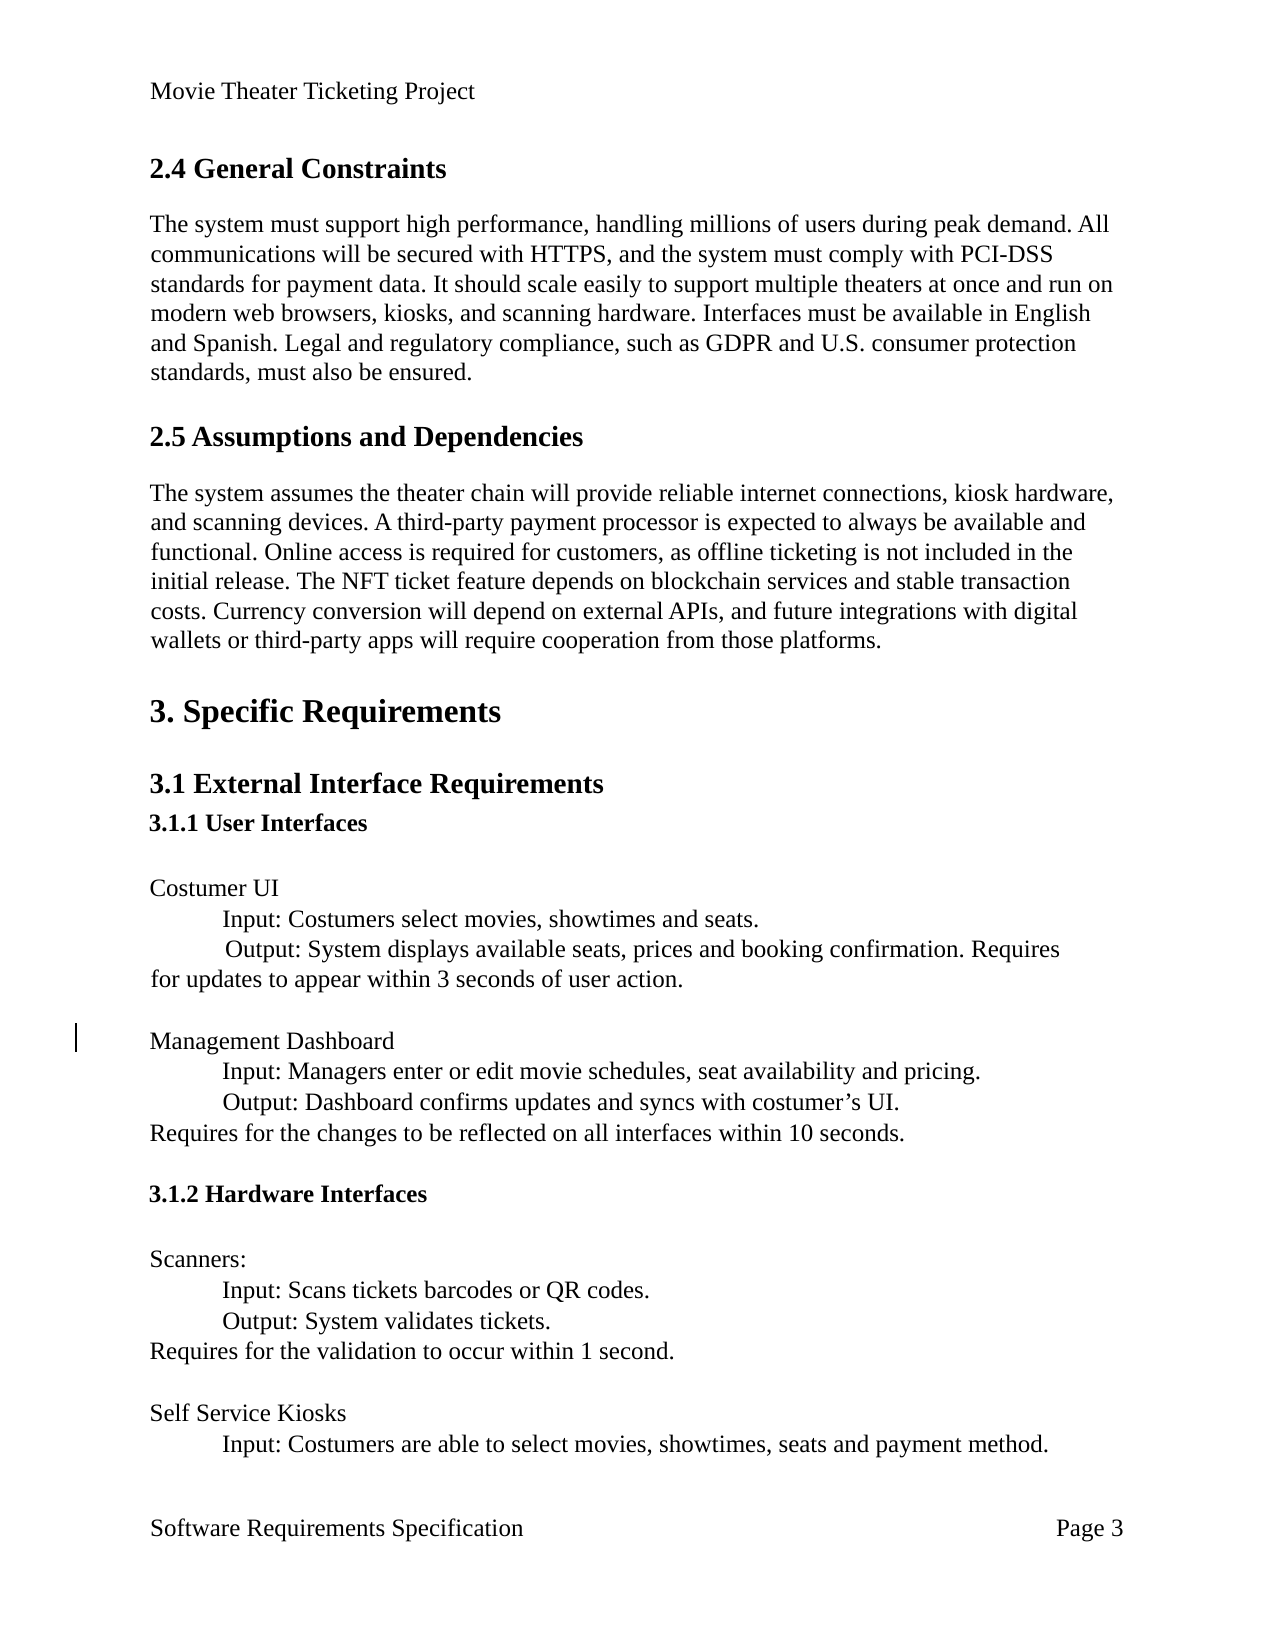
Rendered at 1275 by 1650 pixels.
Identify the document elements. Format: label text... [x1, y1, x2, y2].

subtitle 3.1.1 User Interfaces [148, 808, 1123, 837]
text Self Service Kiosks [149, 1398, 1122, 1427]
subtitle 3.1 External Interface Requirements [149, 766, 1123, 799]
text Requires for the changes to be reflected on all interfaces within 10 seconds. [149, 1118, 1122, 1146]
text Output: System validates tickets. [149, 1306, 1123, 1334]
text The system must support high performance, handling millions of users during peak demand. All communications will be secured with HTTPS, and the system must comply with PCI-DSS standards for payment data. It should scale easily to support multiple theaters at once and run on modern web browsers, kiosks, and scanning hardware. Interfaces must be available in English and Spanish. Legal and regulatory compliance, such as GDPR and U.S. consumer protection standards, must also be ensured. [149, 209, 1122, 386]
text Input: Scans tickets barcodes or QR codes. [149, 1275, 1123, 1304]
text Input: Costumers are able to select movies, showtimes, seats and payment method. [149, 1429, 1123, 1457]
text Scanners: [149, 1244, 1122, 1273]
text Output: System displays available seats, prices and booking confirmation. Requires for updates to appear within 3 seconds of user action. [149, 934, 1060, 993]
subtitle 2.4 General Constraints [149, 151, 1123, 184]
subtitle 2.5 Assumptions and Dependencies [149, 419, 1123, 452]
subtitle 3. Specific Requirements [149, 691, 1123, 730]
text Costumer UI [149, 873, 1122, 902]
text Management Dashboard [149, 1026, 1122, 1054]
text Input: Managers enter or edit movie schedules, seat availability and pricing. [149, 1056, 1123, 1085]
text Input: Costumers select movies, showtimes and seats. [149, 904, 1123, 933]
subtitle 3.1.2 Hardware Interfaces [148, 1179, 1123, 1208]
text Output: Dashboard confirms updates and syncs with costumer’s UI. [149, 1087, 1123, 1116]
text Requires for the validation to occur within 1 second. [149, 1336, 1122, 1365]
text The system assumes the theater chain will provide reliable internet connections, kiosk hardware, and scanning devices. A third-party payment processor is expected to always be available and functional. Online access is required for customers, as offline ticketing is not included in the initial release. The NFT ticket feature depends on blockchain services and stable transaction costs. Currency conversion will depend on external APIs, and future integrations with digital wallets or third-party apps will require cooperation from those platforms. [149, 478, 1122, 654]
